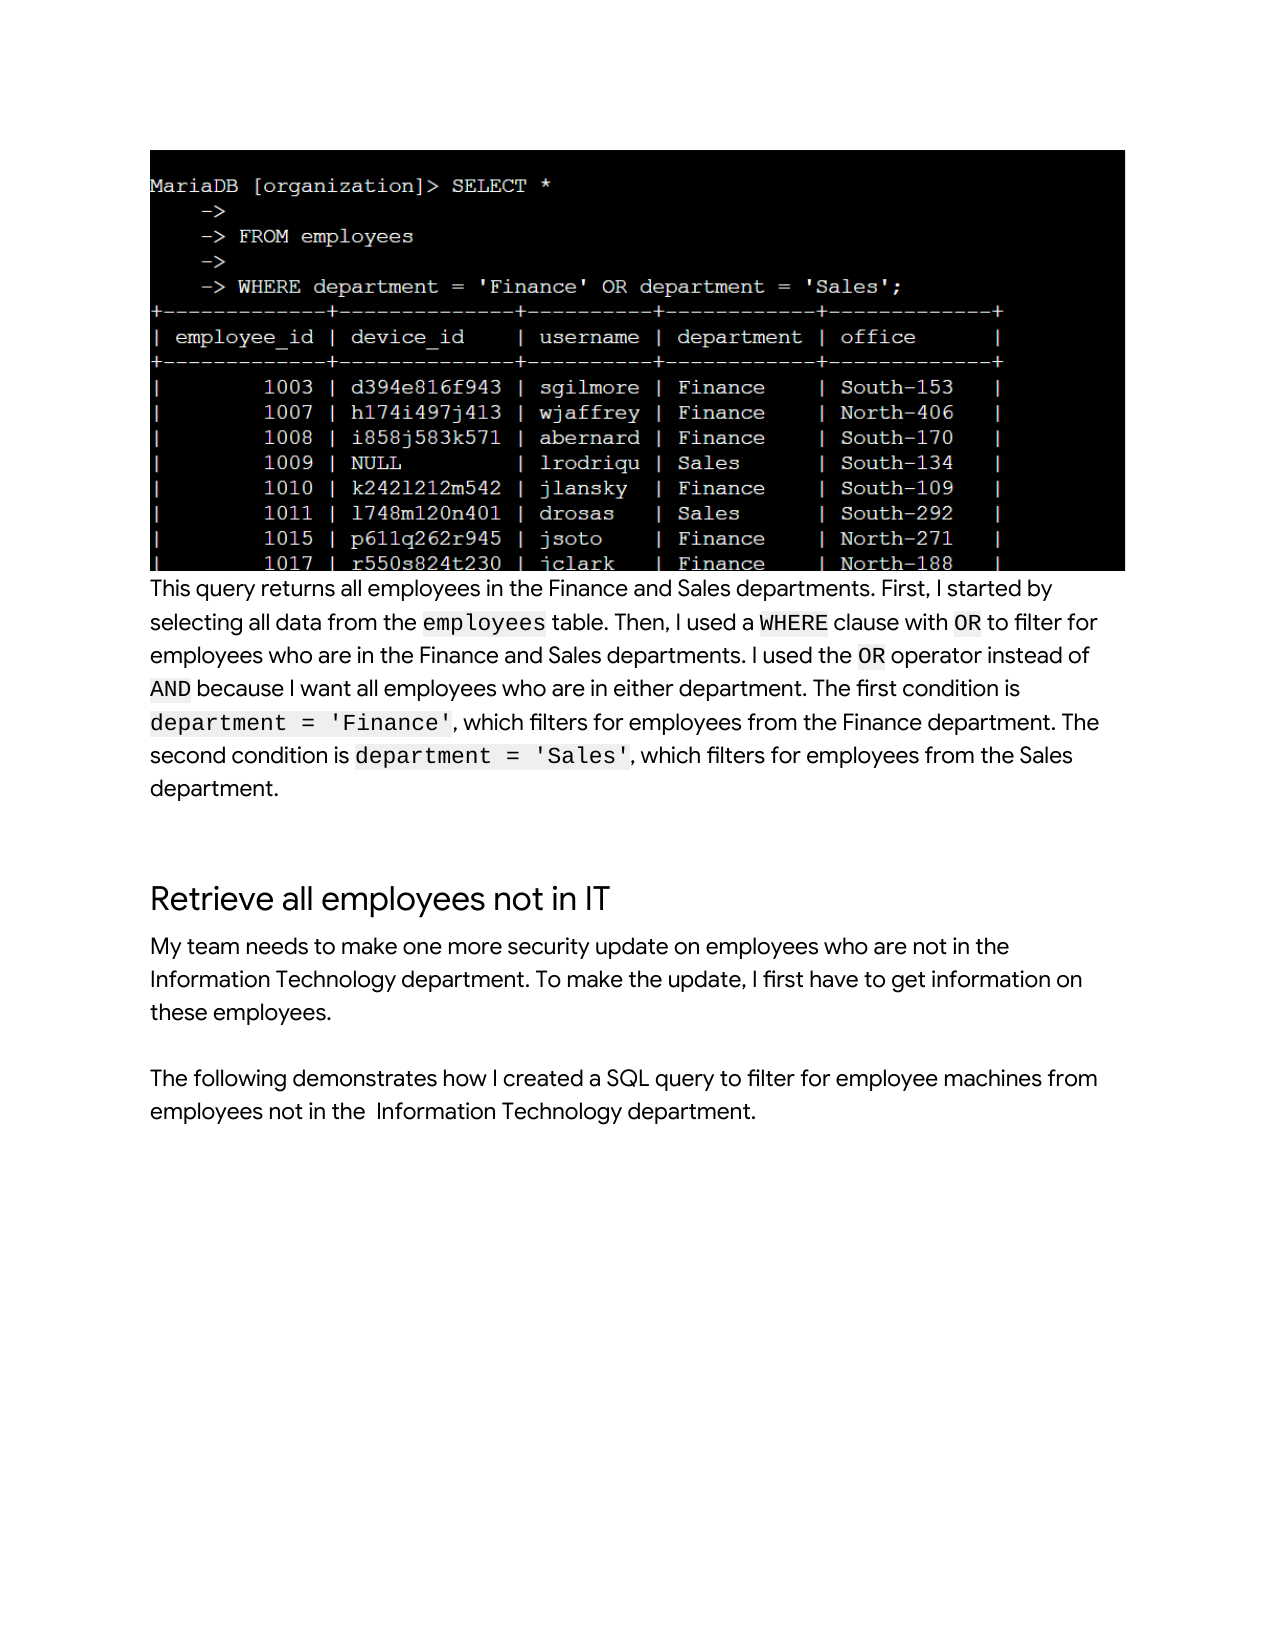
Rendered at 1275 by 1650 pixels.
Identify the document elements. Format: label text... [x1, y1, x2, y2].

text My team needs to make one more security update on employees who are not in the Information Technology department. To make the update, I first have to get information on these employees. [150, 932, 1125, 1027]
text This query returns all employees in the Finance and Sales departments. First, I started by selecting all data from the employees table. Then, I used a WHERE clause with OR to filter for employees who are in the Finance and Sales departments. I used the OR operator instead of AND because I want all employees who are in either department. The first condition is department = 'Finance', which filters for employees from the Finance department. The second condition is department = 'Sales', which filters for employees from the Sales department. [150, 575, 1125, 803]
text The following demonstrates how I created a SQL query to filter for employee machines from employees not in the Information Technology department. [150, 1064, 1125, 1126]
picture [150, 150, 1125, 571]
subtitle Retrieve all employees not in IT [150, 878, 1125, 920]
